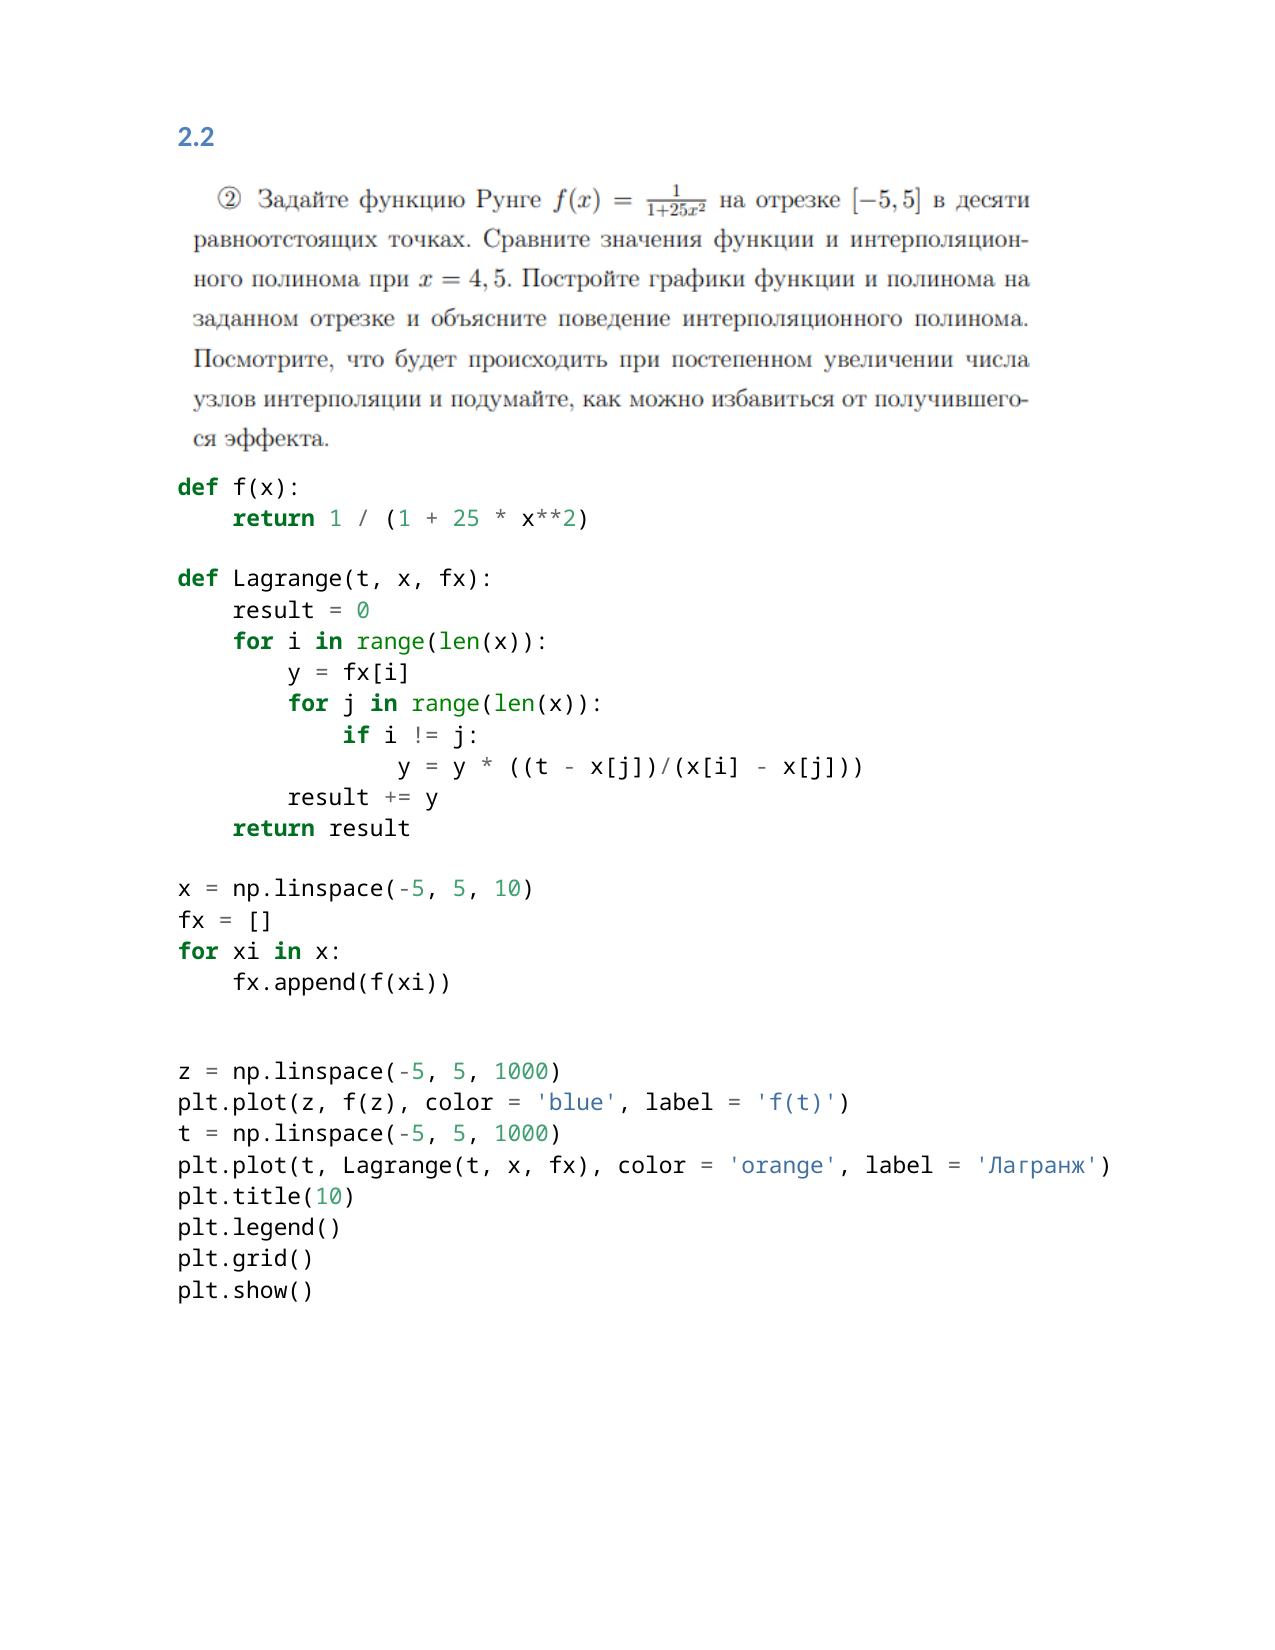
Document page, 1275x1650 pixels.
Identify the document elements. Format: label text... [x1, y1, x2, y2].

text def f(x): return 1 / (1 + 25 * x**2) def Lagrange(t, x, fx): result = 0 for i in range(len(x)): y = fx[i] for j in range(len(x)): if i != j: y = y * ((t - x[j])/(x[i] - x[j])) result += y return result x = np.linspace(-5, 5, 10) fx = [] for xi in x: fx.append(f(xi)) z = np.linspace(-5, 5, 1000) plt.plot(z, f(z), color = 'blue', label = 'f(t)') t = np.linspace(-5, 5, 1000) plt.plot(t, Lagrange(t, x, fx), color = 'orange', label = 'Лагранж') plt.title(10) plt.legend() plt.grid() plt.show() [177, 471, 1186, 1334]
subtitle 2.2 [177, 118, 1186, 154]
picture [177, 172, 1053, 453]
